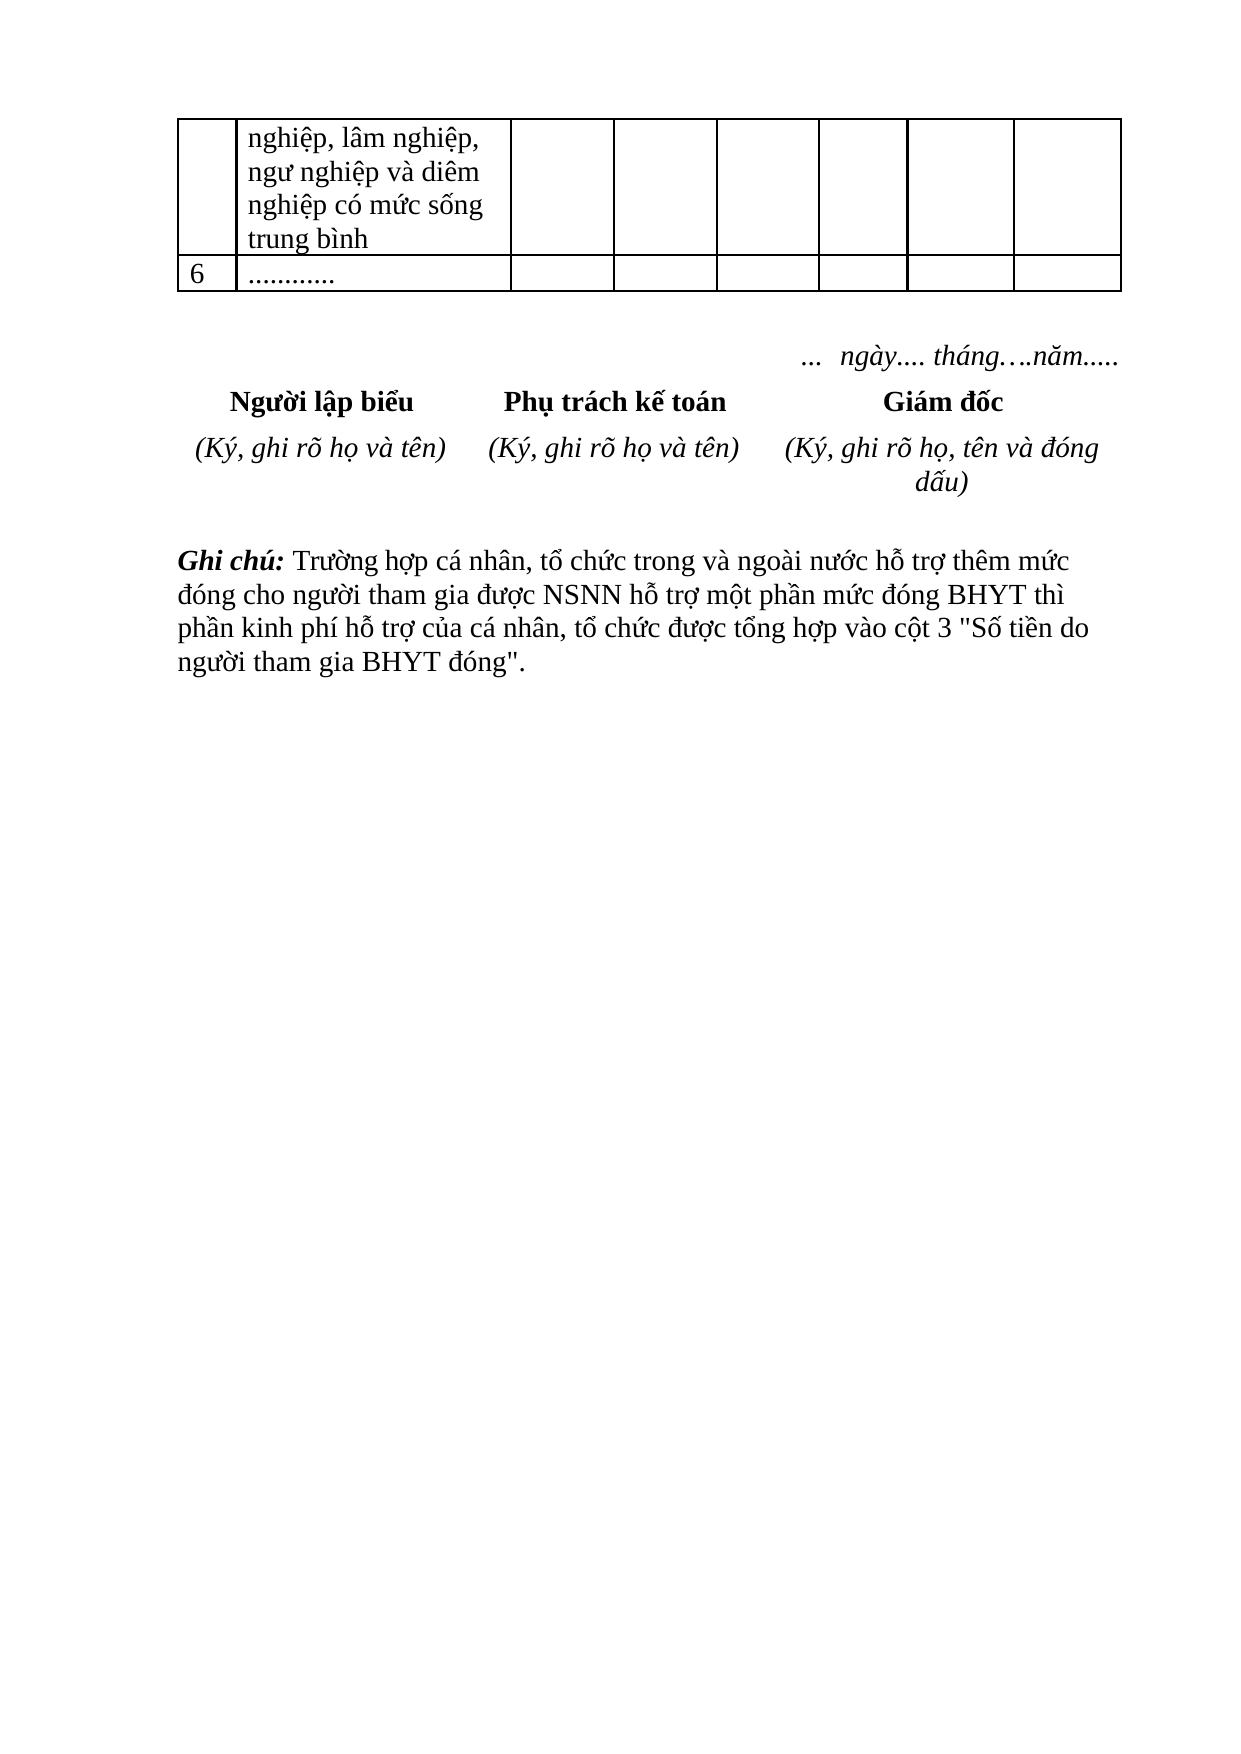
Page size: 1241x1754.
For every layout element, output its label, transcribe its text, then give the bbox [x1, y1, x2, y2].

table_cell [820, 256, 906, 290]
table_cell [909, 256, 1013, 290]
table_cell [1015, 120, 1120, 254]
text ... ngày.... tháng….năm..... [177, 338, 1122, 372]
table_cell [718, 120, 818, 254]
table_cell [820, 120, 906, 254]
table_cell [615, 120, 716, 254]
table_header Phụ trách kế toán (Ký, ghi rõ họ và tên) [466, 384, 764, 497]
table_cell [909, 120, 1013, 254]
table_header Người lập biểu (Ký, ghi rõ họ và tên) [177, 384, 466, 497]
table_header Giám đốc (Ký, ghi rõ họ, tên và đóng dấu) [764, 384, 1122, 497]
table_cell [512, 256, 613, 290]
table_cell [512, 120, 613, 254]
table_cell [238, 120, 510, 254]
table_cell [718, 256, 818, 290]
table_cell 5 [179, 120, 235, 254]
text Ghi chú: Trường hợp cá nhân, tổ chức trong và ngoài nước hỗ trợ thêm mức đóng cho người tham gia được NSNN hỗ trợ một phần mức đóng BHYT thì phần kinh phí hỗ trợ của cá nhân, tổ chức được tổng hợp vào cột 3 "Số tiền do người tham gia BHYT đóng". [177, 543, 1122, 677]
table_cell [1015, 256, 1120, 290]
table_cell [615, 256, 716, 290]
table_cell ............ [238, 256, 510, 290]
table_cell 6 [179, 256, 235, 290]
